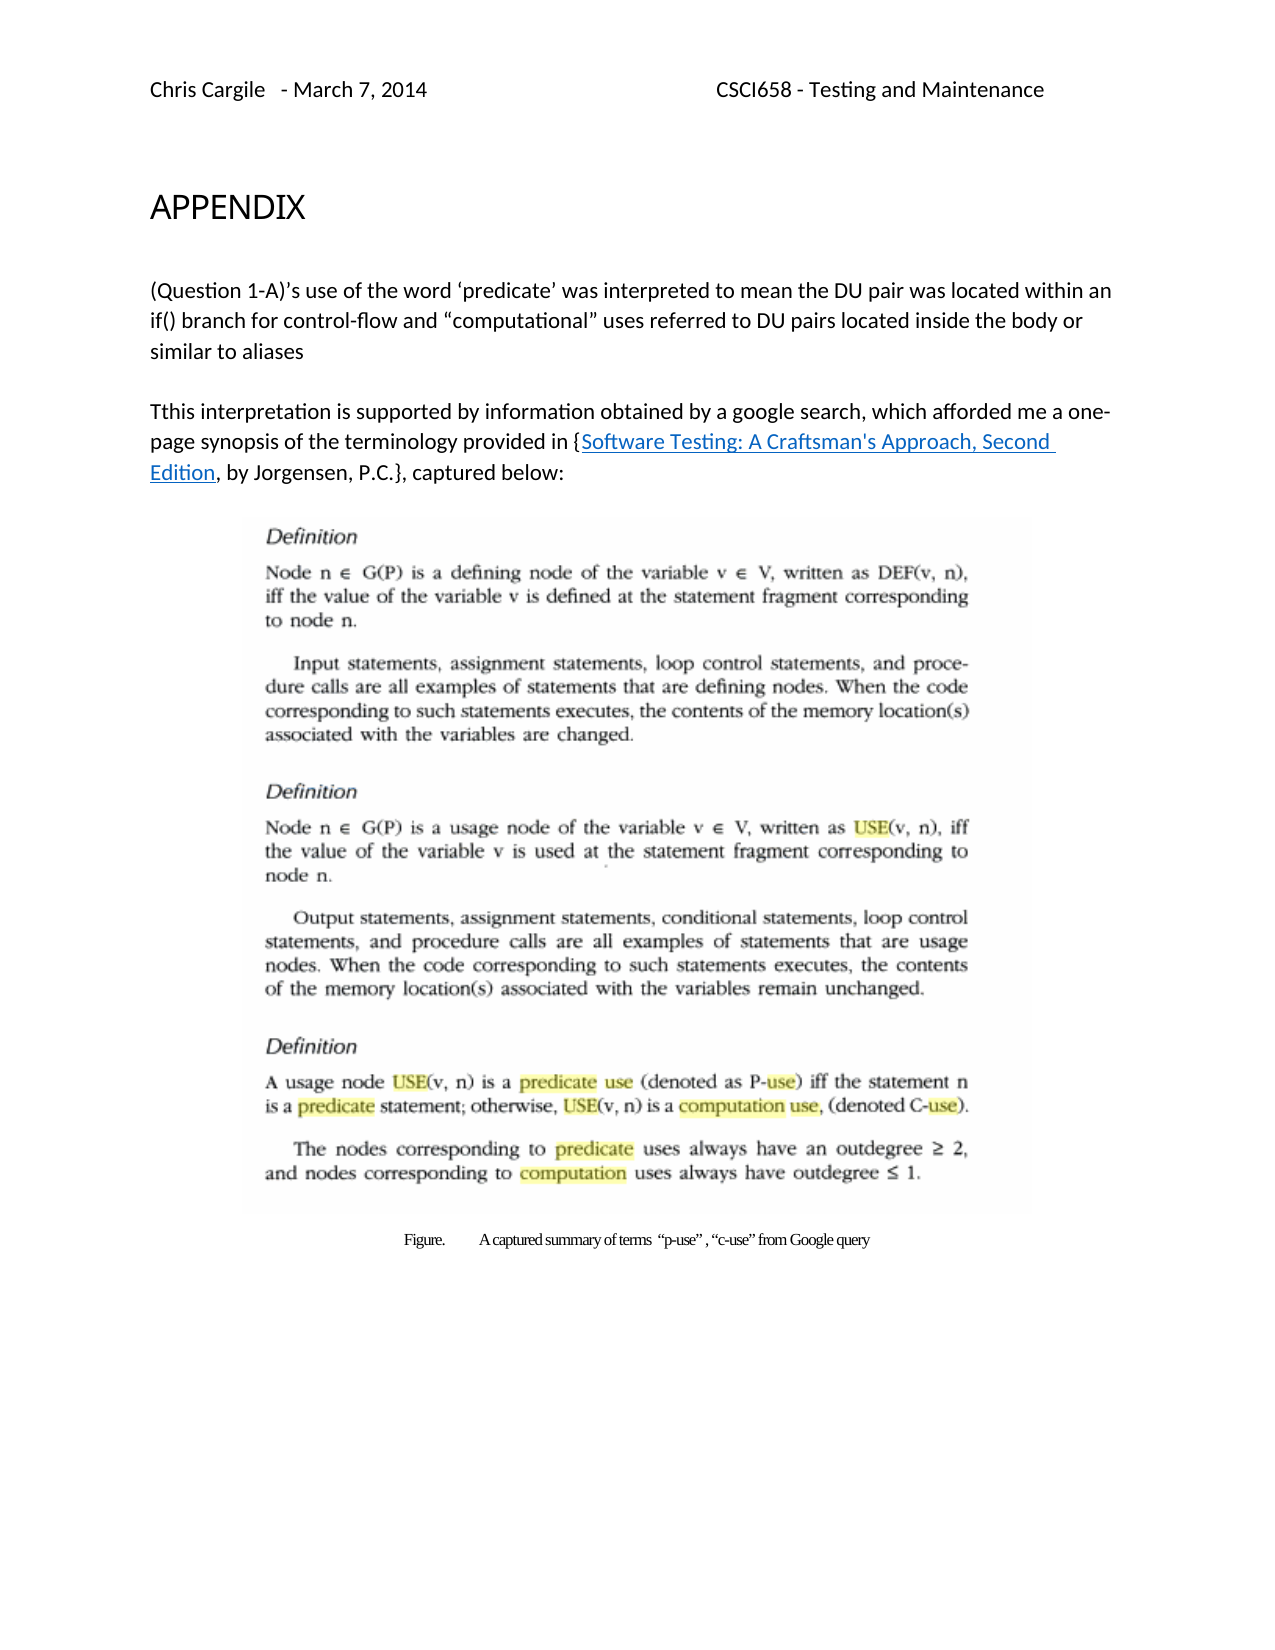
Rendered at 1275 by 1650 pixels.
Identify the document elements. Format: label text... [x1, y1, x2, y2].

picture [242, 517, 1032, 1214]
title APPENDIX [150, 150, 1125, 229]
text Tthis interpretation is supported by information obtained by a google search, which afforded me a one-page synopsis of the terminology provided in {Software Testing: A Craftsman's Approach, Second Edition, by Jorgensen, P.C.}, captured below: [150, 397, 1125, 486]
title Figure. A captured summary of terms “p-use” , “c-use” from Google query [150, 1216, 1125, 1249]
text (Question 1-A)’s use of the word ‘predicate’ was interpreted to mean the DU pair was located within an if() branch for control-flow and “computational” uses referred to DU pairs located inside the body or similar to aliases [150, 276, 1125, 365]
